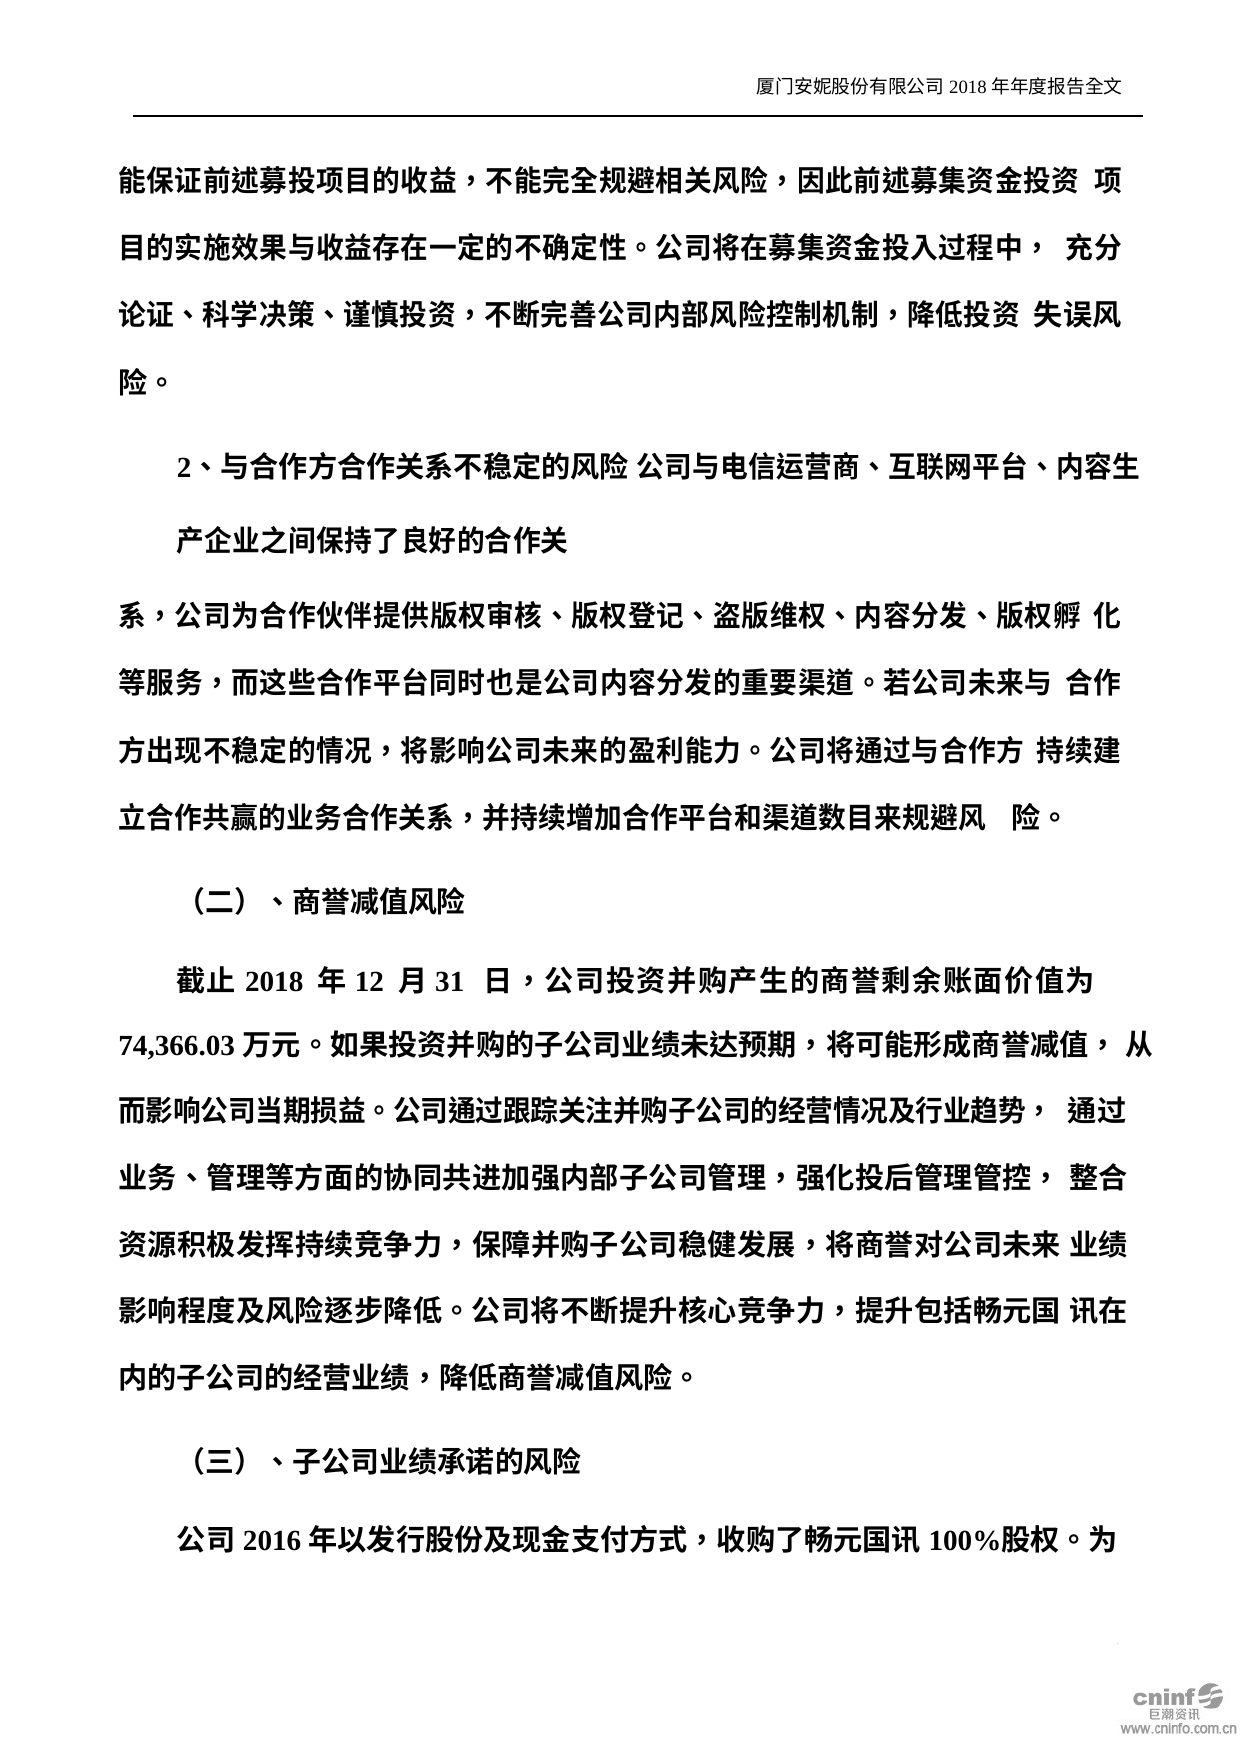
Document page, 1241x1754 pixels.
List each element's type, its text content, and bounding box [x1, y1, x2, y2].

text 截止 2018 年 12 月 31 日，公司投资并购产生的商誉剩余账面价值为 [177, 960, 1155, 999]
text （二）、商誉减值风险 [177, 881, 1155, 921]
picture [1115, 1680, 1240, 1737]
text 74,366.03 万元。如果投资并购的子公司业绩未达预期，将可能形成商誉减值， 从而影响公司当期损益。公司通过跟踪关注并购子公司的经营情况及行业趋势， 通过业务、管理等方面的协同共进加强内部子公司管理，强化投后管理管控， 整合资源积极发挥持续竞争力，保障并购子公司稳健发展，将商誉对公司未来 业绩影响程度及风险逐步降低。公司将不断提升核心竞争力，提升包括畅元国 讯在内的子公司的经营业绩，降低商誉减值风险。 [118, 1024, 1155, 1397]
text 2、与合作方合作关系不稳定的风险 公司与电信运营商、互联网平台、内容生产企业之间保持了良好的合作关 [177, 446, 1155, 559]
text 公司 2016 年以发行股份及现金支付方式，收购了畅元国讯 100%股权。为 [177, 1519, 1155, 1559]
text （三）、子公司业绩承诺的风险 [177, 1441, 1155, 1481]
text 能保证前述募投项目的收益，不能完全规避相关风险，因此前述募集资金投资 项目的实施效果与收益存在一定的不确定性。公司将在募集资金投入过程中， 充分论证、科学决策、谨慎投资，不断完善公司内部风险控制机制，降低投资 失误风险。 [118, 160, 1122, 402]
text 系，公司为合作伙伴提供版权审核、版权登记、盗版维权、内容分发、版权孵 化等服务，而这些合作平台同时也是公司内容分发的重要渠道。若公司未来与 合作方出现不稳定的情况，将影响公司未来的盈利能力。公司将通过与合作方 持续建立合作共赢的业务合作关系，并持续增加合作平台和渠道数目来规避风 险。 [118, 595, 1121, 837]
